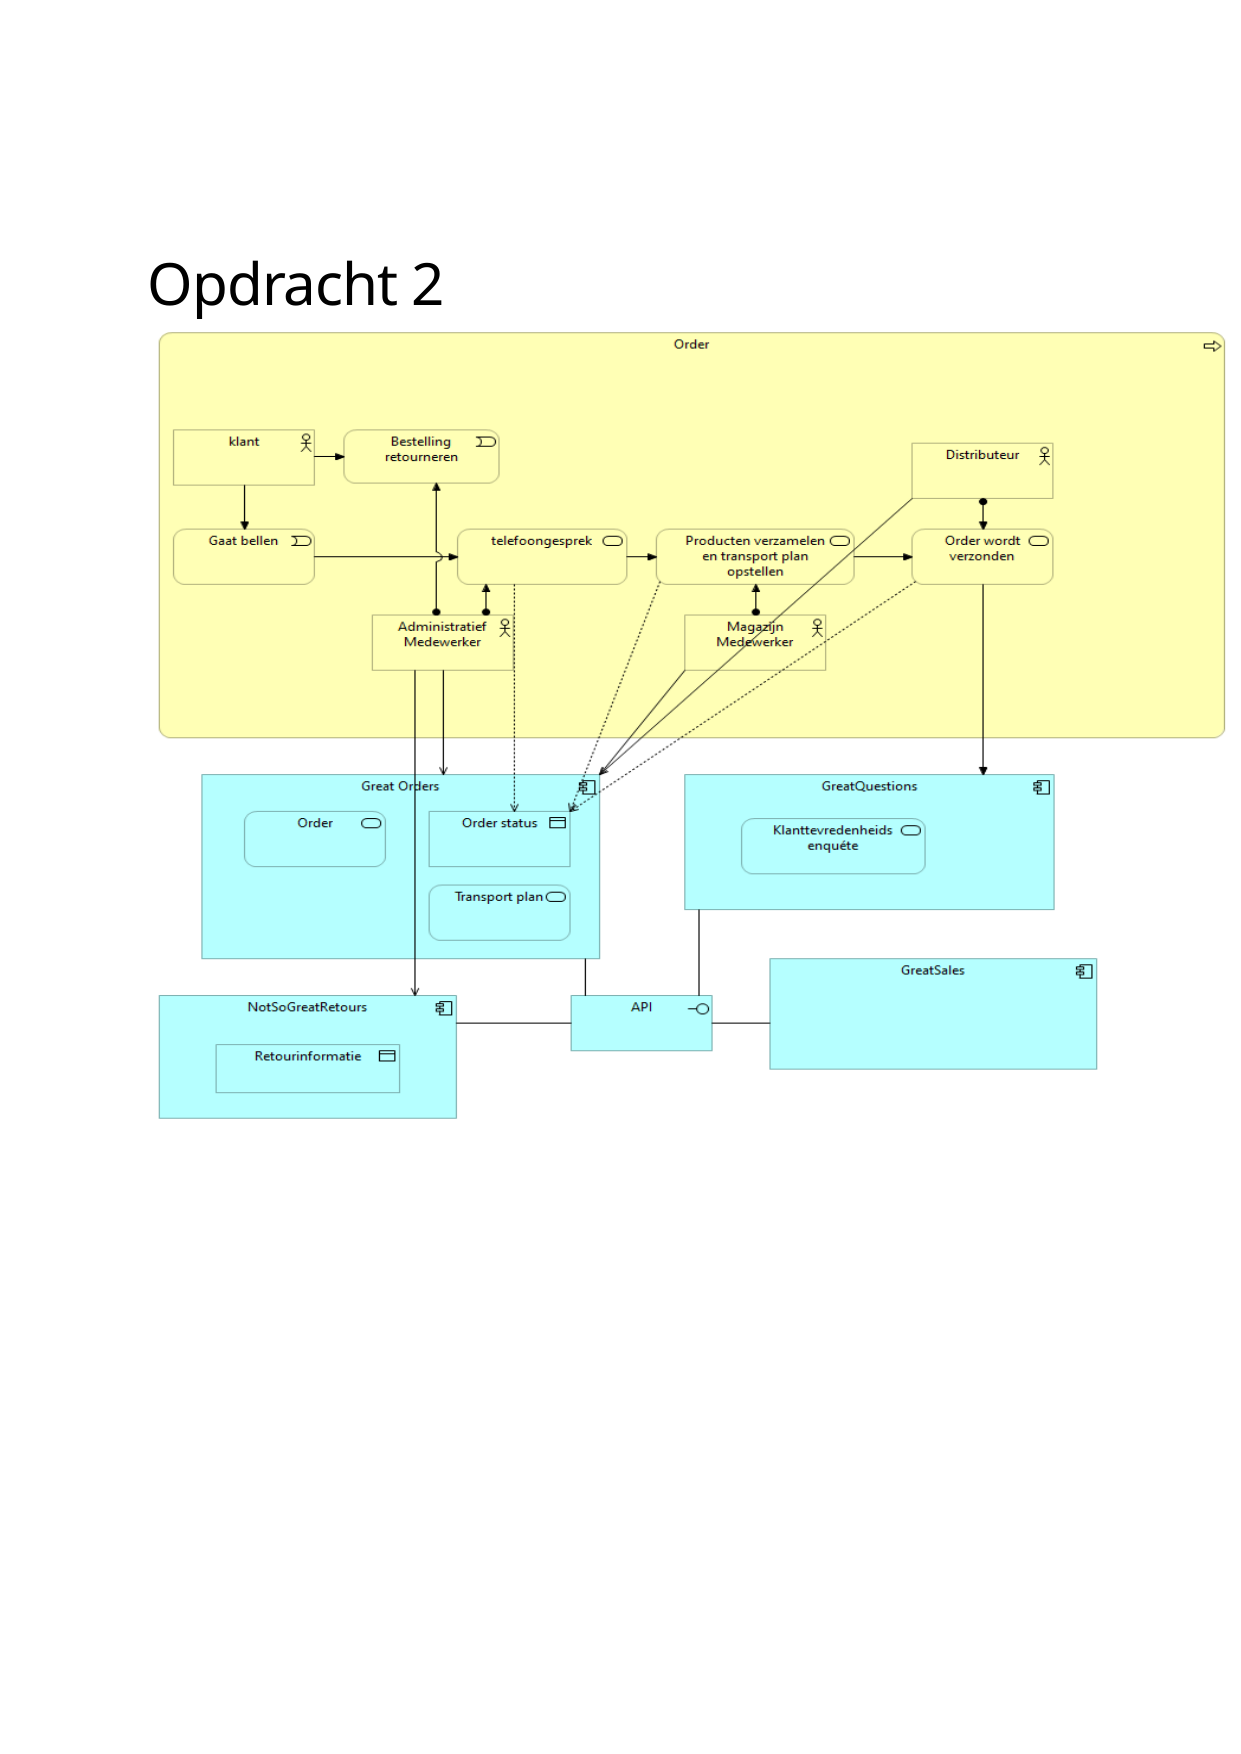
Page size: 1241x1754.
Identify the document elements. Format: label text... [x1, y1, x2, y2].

picture [147, 322, 1237, 1129]
title Opdracht 2 [148, 243, 1093, 322]
